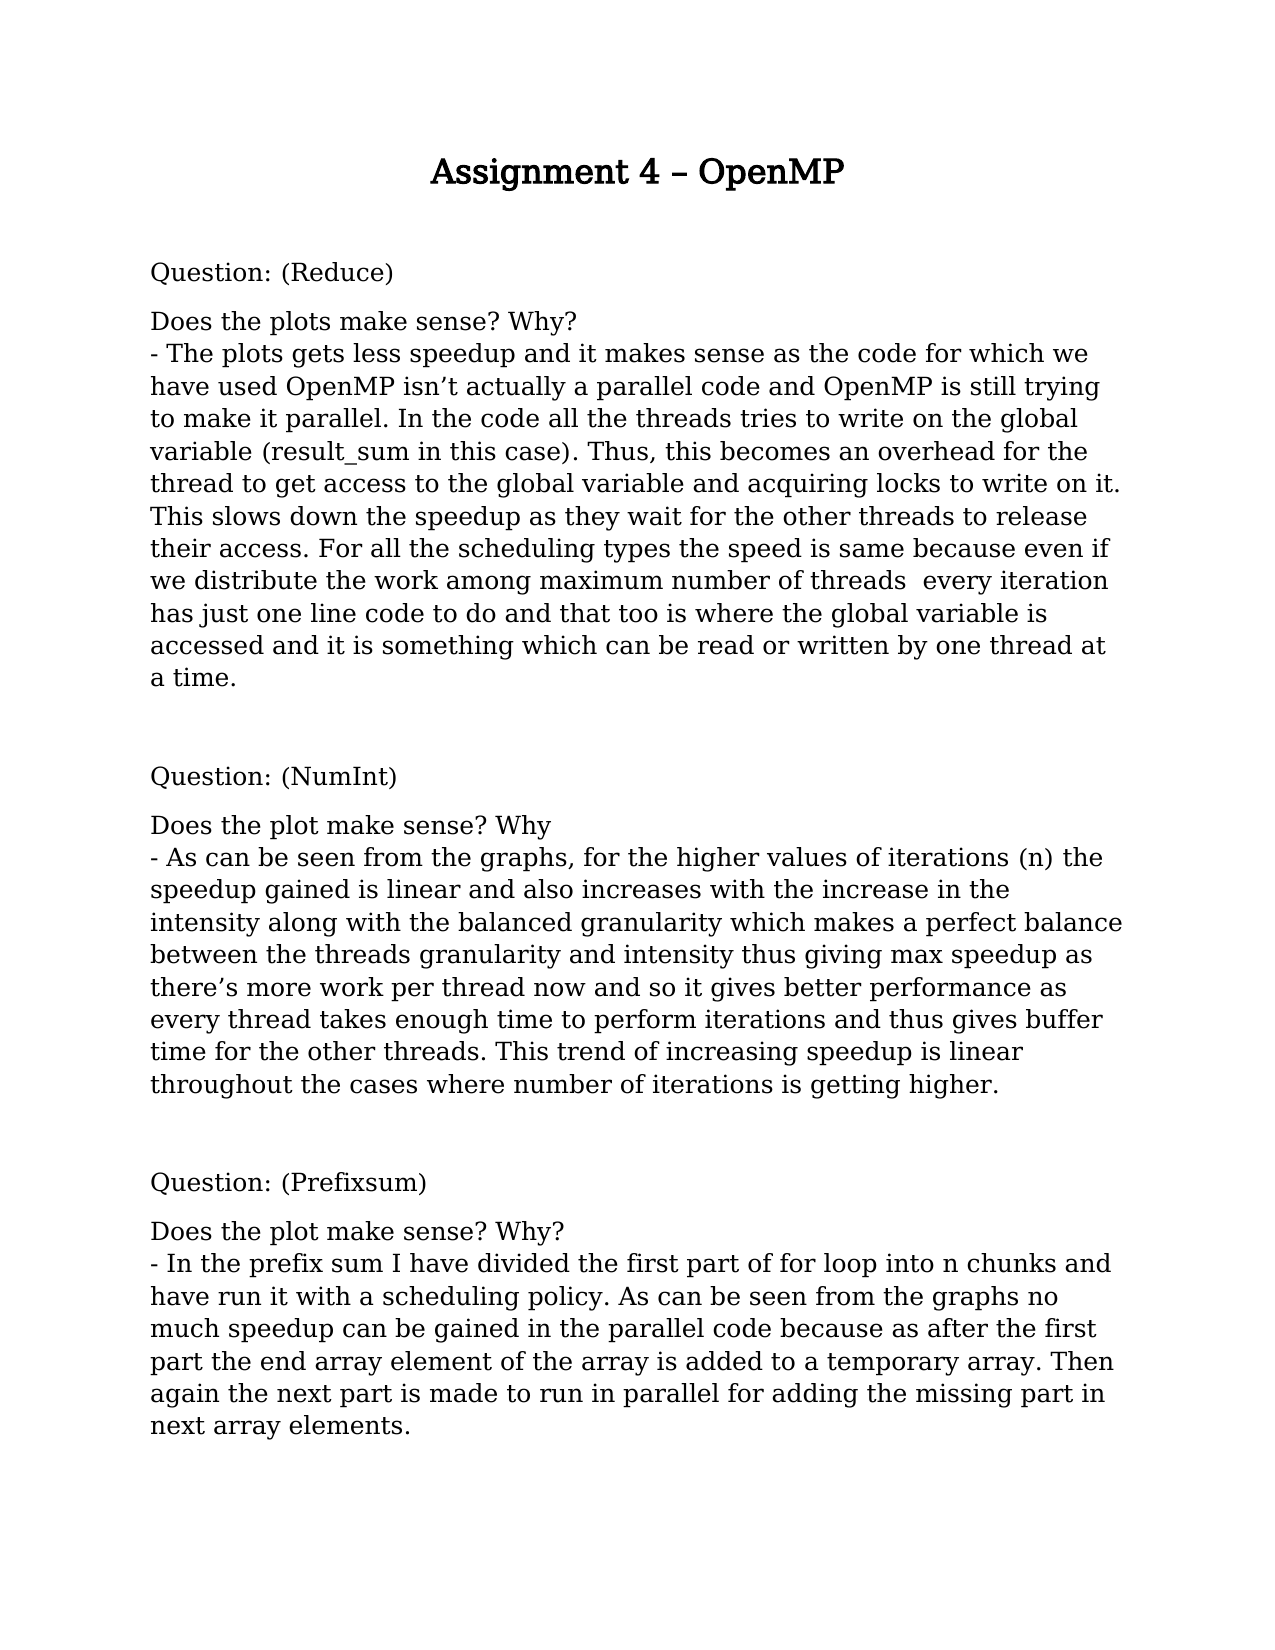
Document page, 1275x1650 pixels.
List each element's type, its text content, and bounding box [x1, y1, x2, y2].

text Does the plot make sense? Why? - In the prefix sum I have divided the first part of for loop into n chunks and have run it with a scheduling policy. As can be seen from the graphs no much speedup can be gained in the parallel code because as after the first part the end array element of the array is added to a temporary array. Then again the next part is made to run in parallel for adding the missing part in next array elements. [150, 1216, 1125, 1440]
text Does the plot make sense? Why - As can be seen from the graphs, for the higher values of iterations (n) the speedup gained is linear and also increases with the increase in the intensity along with the balanced granularity which makes a perfect balance between the threads granularity and intensity thus giving max speedup as there’s more work per thread now and so it gives better performance as every thread takes enough time to perform iterations and thus gives buffer time for the other threads. This trend of increasing speedup is linear throughout the cases where number of iterations is getting higher. [150, 809, 1125, 1098]
text Question: (NumInt) [150, 760, 1125, 790]
text Does the plots make sense? Why? - The plots gets less speedup and it makes sense as the code for which we have used OpenMP isn’t actually a parallel code and OpenMP is still trying to make it parallel. In the code all the threads tries to write on the global variable (result_sum in this case). Thus, this becomes an overhead for the thread to get access to the global variable and acquiring locks to write on it. This slows down the speedup as they wait for the other threads to release their access. For all the scheduling types the speed is same because even if we distribute the work among maximum number of threads every iteration has just one line code to do and that too is where the global variable is accessed and it is something which can be read or written by one thread at a time. [150, 306, 1125, 692]
text Question: (Reduce) [150, 257, 1125, 287]
text Assignment 4 – OpenMP [150, 150, 1125, 190]
text Question: (Prefixsum) [150, 1167, 1125, 1197]
